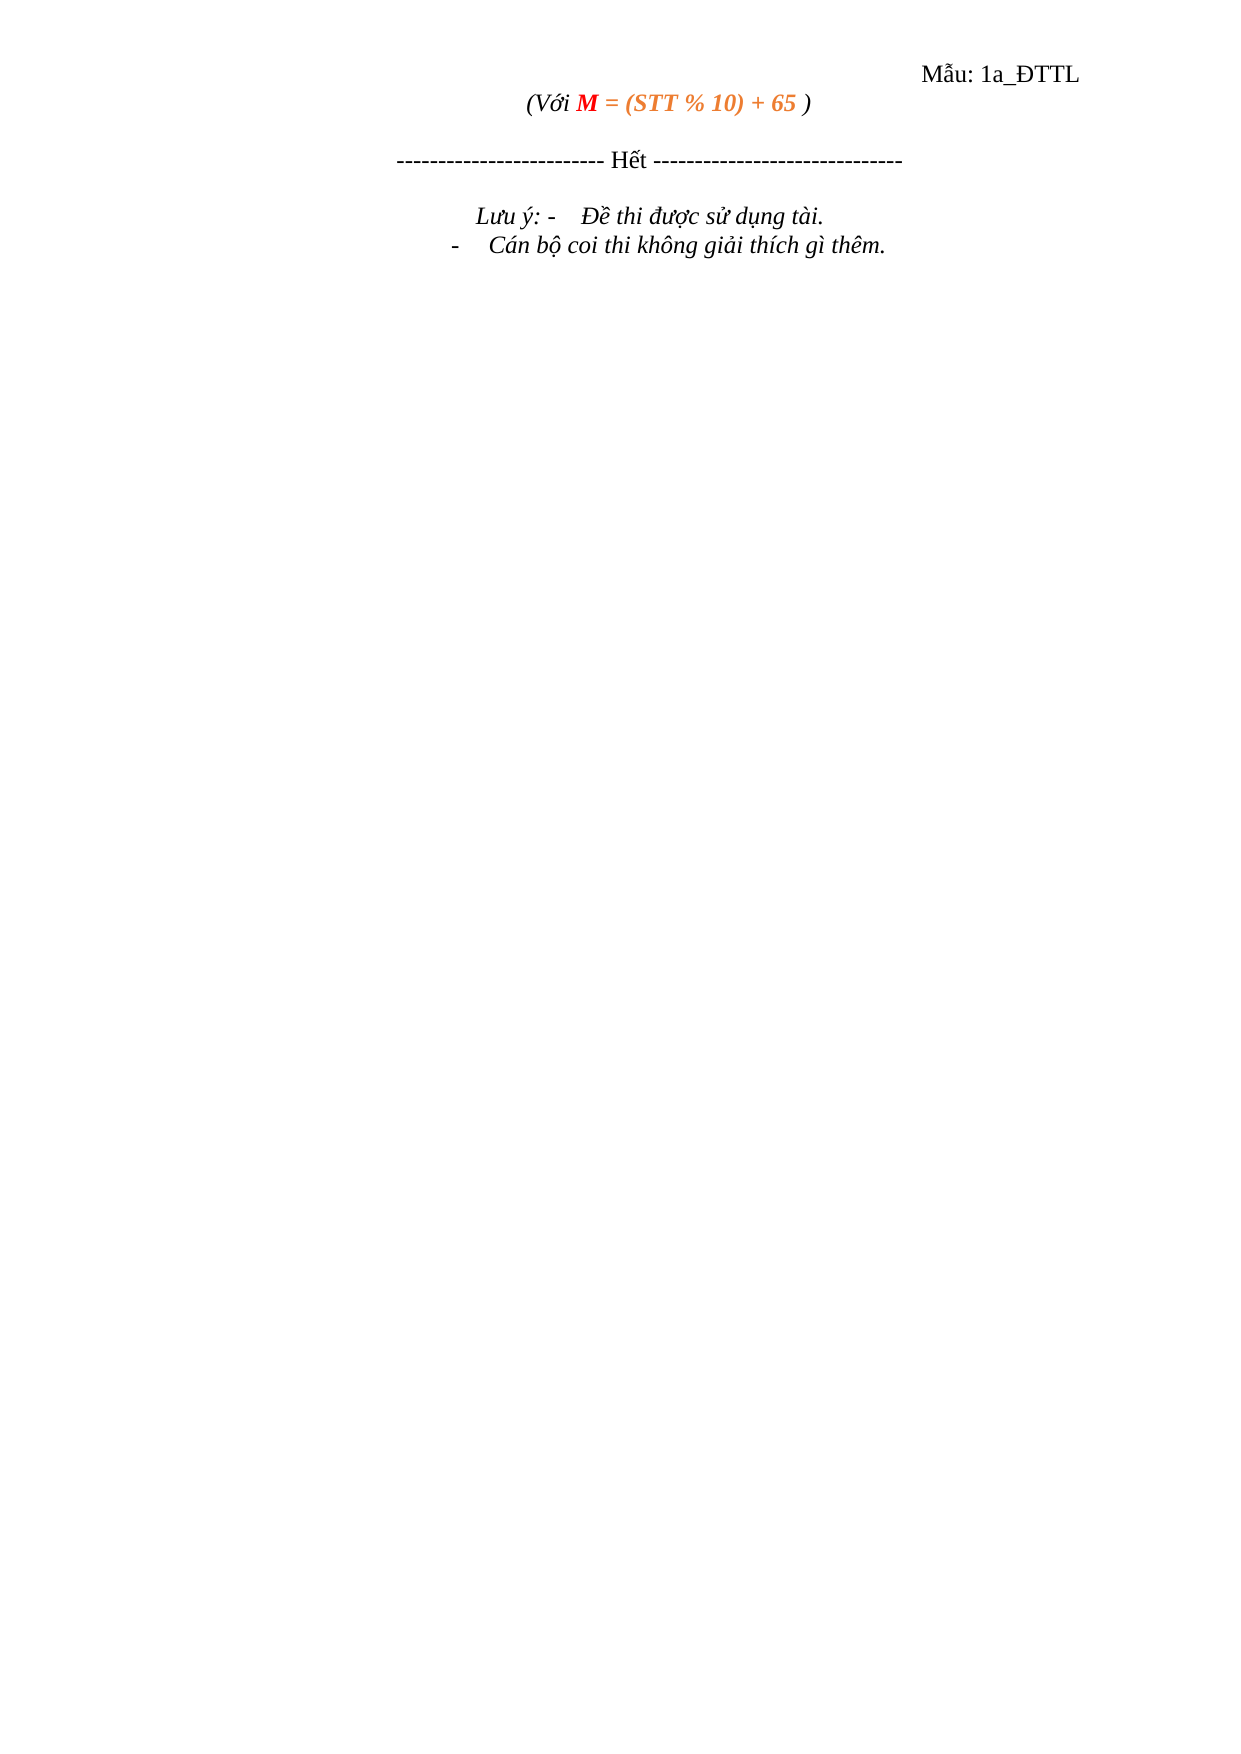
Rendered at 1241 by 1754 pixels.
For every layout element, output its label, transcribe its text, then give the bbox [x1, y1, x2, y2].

text Lưu ý: - Đề thi được sử dụng tài. [177, 201, 1123, 230]
text (Với M = (STT % 10) + 65 ) [215, 88, 1122, 117]
text ------------------------- Hết ------------------------------ [177, 145, 1122, 174]
list Cán bộ coi thi không giải thích gì thêm. [215, 230, 1122, 258]
